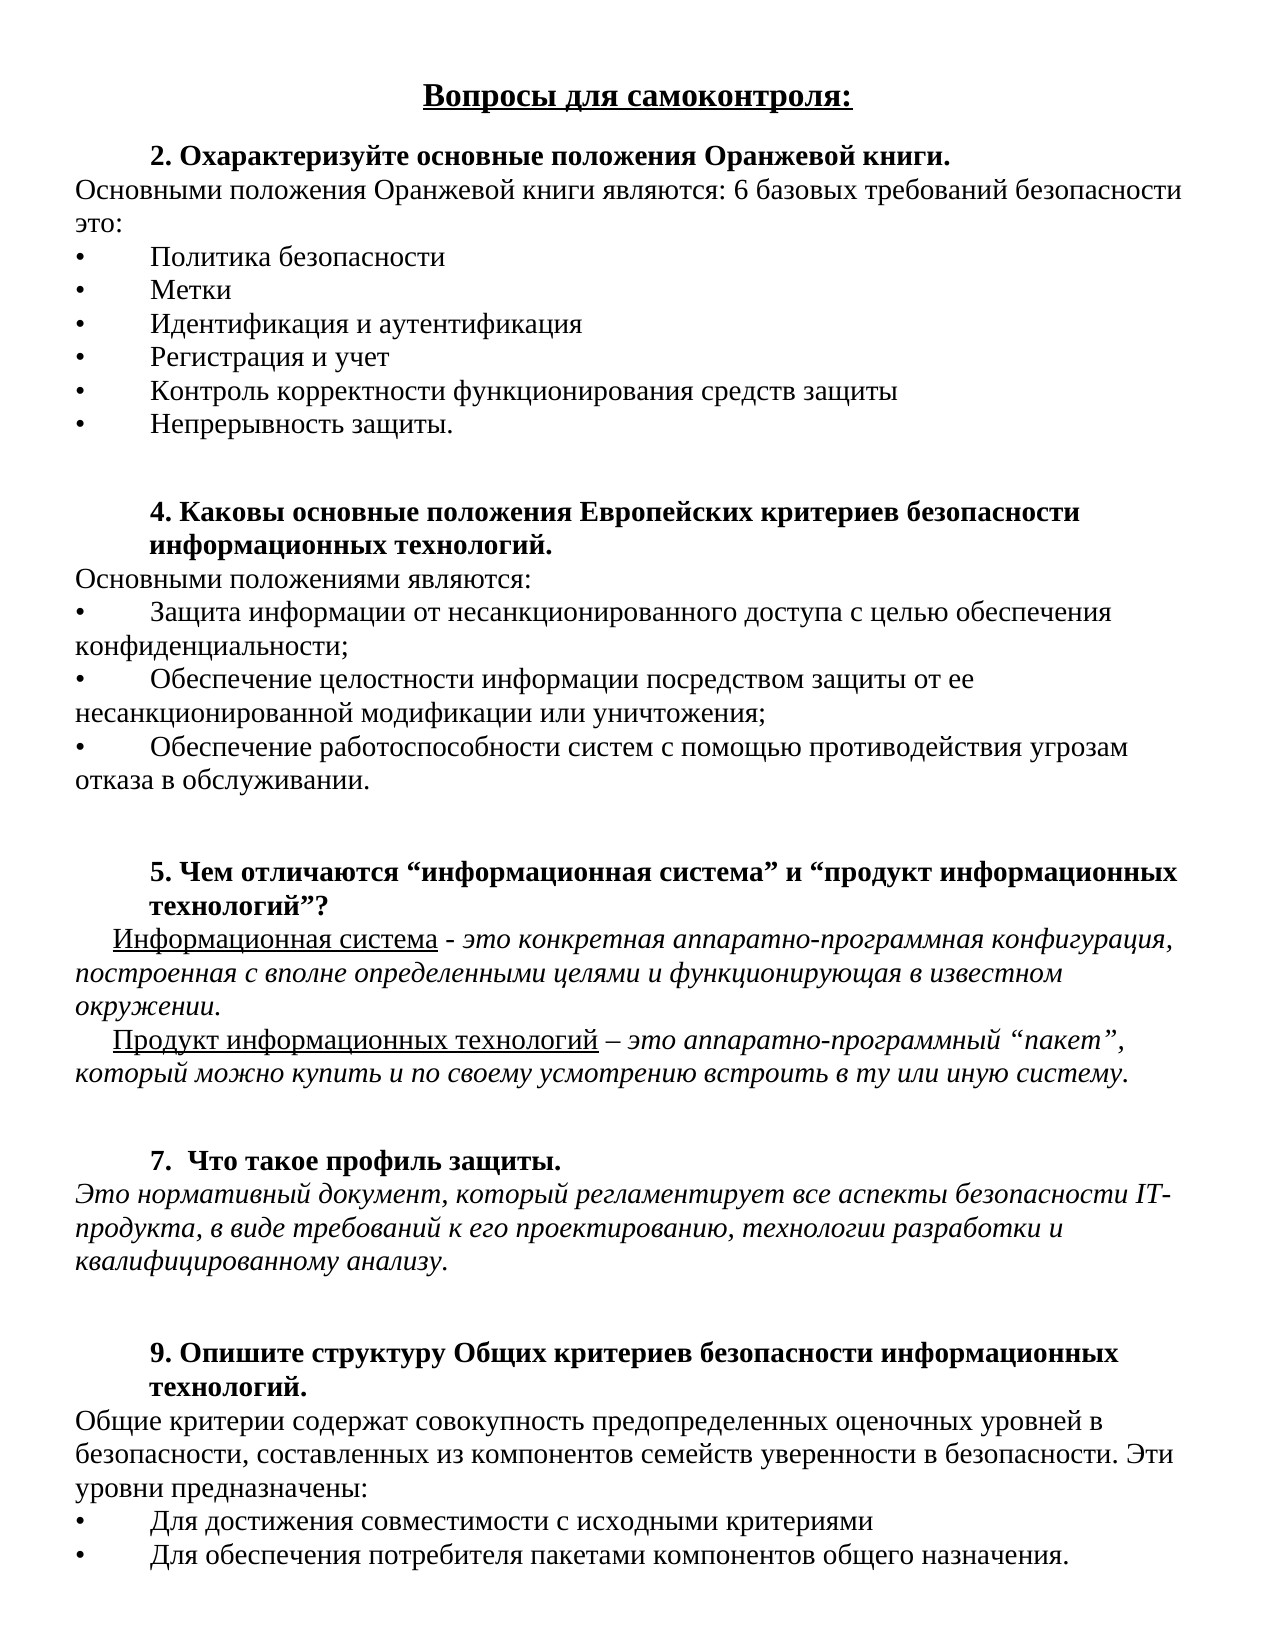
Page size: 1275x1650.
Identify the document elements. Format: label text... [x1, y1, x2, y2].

text • Метки [75, 272, 1200, 306]
text Информационная система - это конкретная аппаратно-программная конфигурация, построенная с вполне определенными целями и функционирующая в известном окружении. [75, 921, 1200, 1022]
text Основными положениями являются: [75, 561, 1200, 594]
text • Обеспечение целостности информации посредством защиты от ее несанкционированной модификации или уничтожения; [75, 662, 1200, 729]
text • Для достижения совместимости с исходными критериями [75, 1503, 1200, 1537]
text • Политика безопасности [75, 239, 1200, 272]
text Продукт информационных технологий – это аппаратно-программный “пакет”, который можно купить и по своему усмотрению встроить в ту или иную систему. [75, 1022, 1200, 1089]
text Общие критерии содержат совокупность предопределенных оценочных уровней в безопасности, составленных из компонентов семейств уверенности в безопасности. Эти уровни предназначены: [75, 1403, 1200, 1503]
text Это нормативный документ, который регламентирует все аспекты безопасности IT-продукта, в виде требований к его проектированию, технологии разработки и квалифицированному анализу. [75, 1176, 1200, 1277]
text • Непрерывность защиты. [75, 407, 1200, 440]
subtitle Что такое профиль защиты. [150, 1143, 1200, 1176]
text • Для обеспечения потребителя пакетами компонентов общего назначения. [75, 1537, 1200, 1570]
text • Идентификация и аутентификация [75, 306, 1200, 339]
text Вопросы для самоконтроля: [75, 75, 1200, 113]
text • Защита информации от несанкционированного доступа с целью обеспечения конфиденциальности; [75, 594, 1200, 662]
text • Контроль корректности функционирования средств защиты [75, 373, 1200, 407]
text • Обеспечение работоспособности систем с помощью противодействия угрозам отказа в обслуживании. [75, 729, 1200, 796]
subtitle 2. Охарактеризуйте основные положения Оранжевой книги. [75, 138, 1200, 172]
text Основными положения Оранжевой книги являются: 6 базовых требований безопасности это: [75, 172, 1200, 239]
subtitle 5. Чем отличаются “информационная система” и “продукт информационных технологий”? [149, 854, 1200, 921]
subtitle 4. Каковы основные положения Европейских критериев безопасности информационных технологий. [149, 494, 1200, 561]
subtitle 9. Опишите структуру Общих критериев безопасности информационных технологий. [149, 1336, 1200, 1403]
text • Регистрация и учет [75, 339, 1200, 373]
